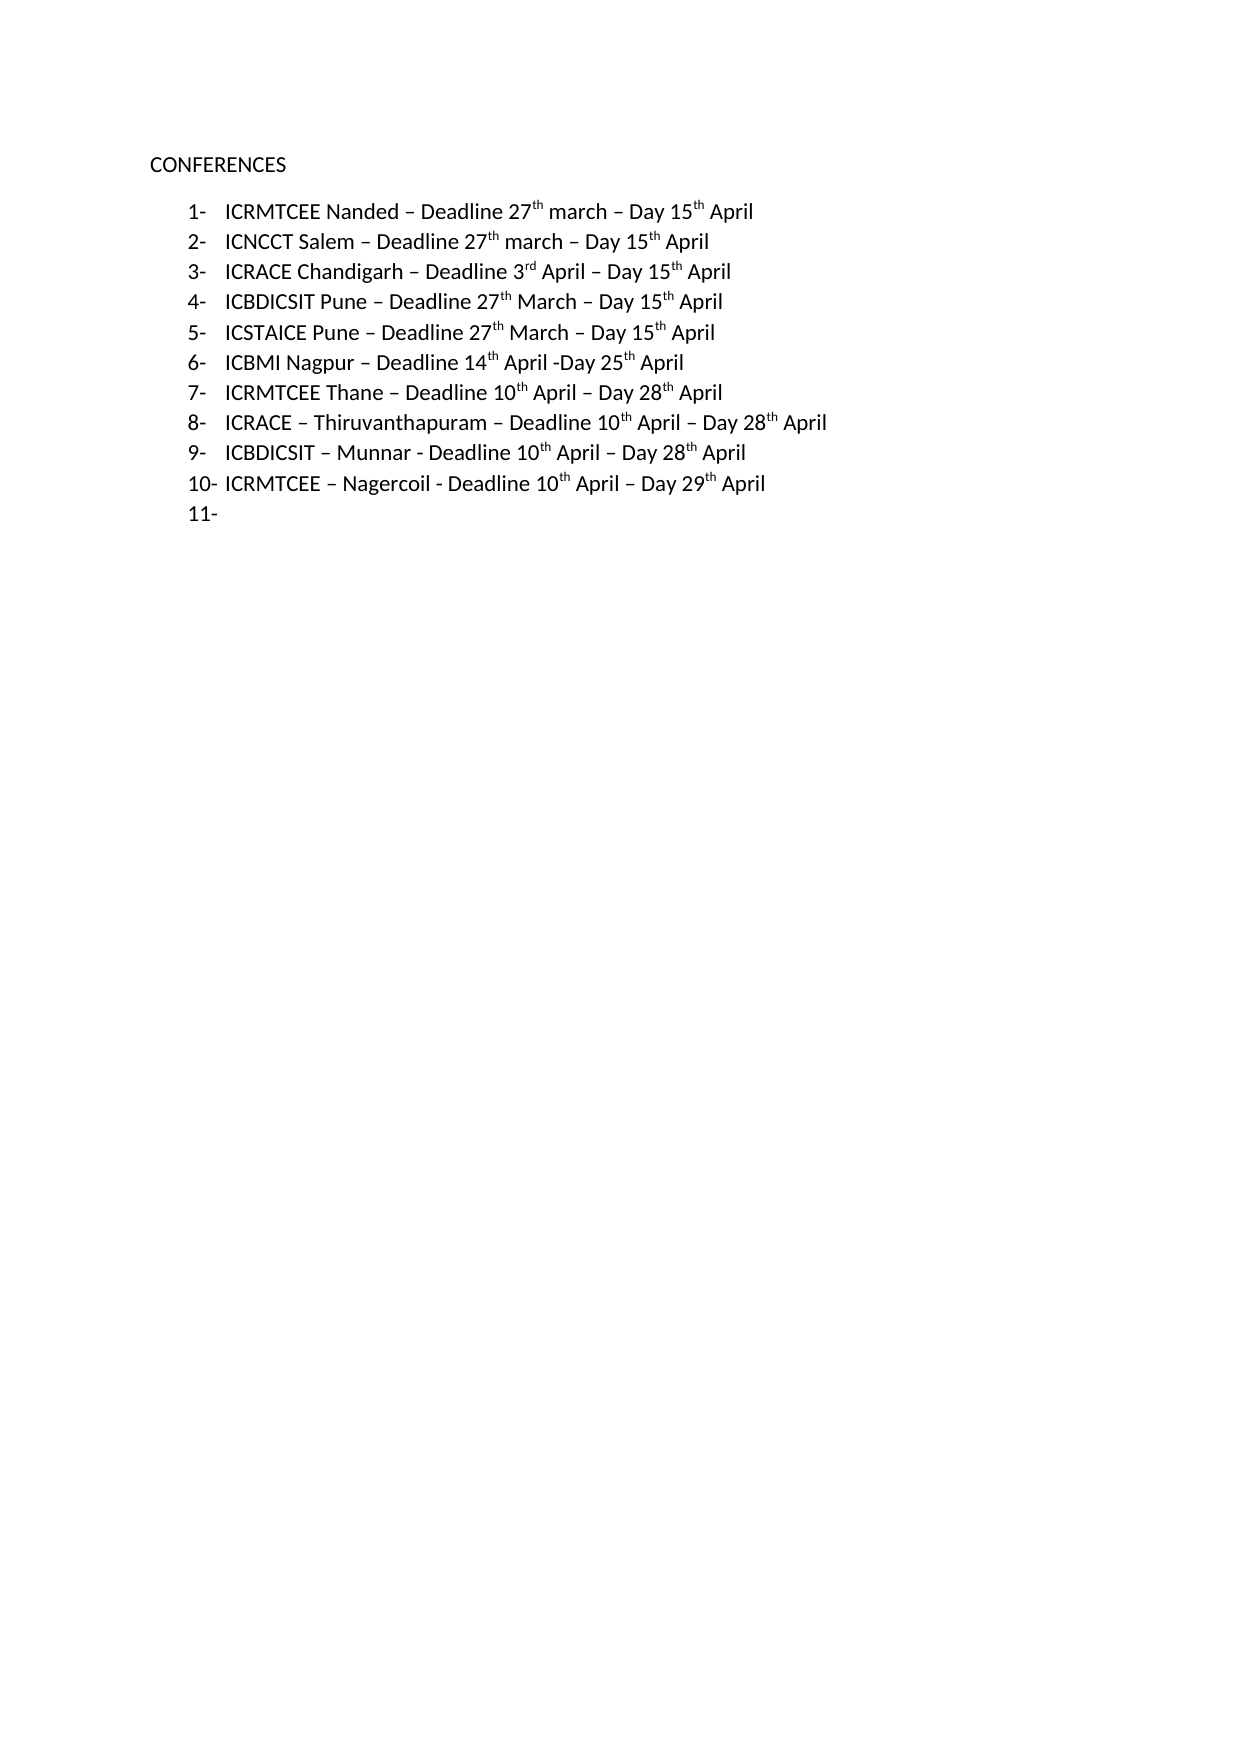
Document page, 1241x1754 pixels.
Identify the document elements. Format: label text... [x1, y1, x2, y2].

list ICBDICSIT Pune – Deadline 27th March – Day 15th April [187, 287, 1090, 316]
list ICNCCT Salem – Deadline 27th march – Day 15th April [187, 227, 1090, 255]
text CONFERENCES [150, 150, 1090, 178]
list ICSTAICE Pune – Deadline 27th March – Day 15th April [187, 318, 1090, 346]
list ICRMTCEE Nanded – Deadline 27th march – Day 15th April [187, 197, 1090, 225]
list ICBDICSIT – Munnar - Deadline 10th April – Day 28th April [187, 438, 1090, 467]
list ICRACE Chandigarh – Deadline 3rd April – Day 15th April [187, 257, 1090, 285]
list ICRMTCEE Thane – Deadline 10th April – Day 28th April [187, 378, 1090, 406]
list ICRACE – Thiruvanthapuram – Deadline 10th April – Day 28th April [187, 408, 1090, 436]
list ICBMI Nagpur – Deadline 14th April -Day 25th April [187, 348, 1090, 376]
list ICRMTCEE – Nagercoil - Deadline 10th April – Day 29th April [187, 469, 1090, 497]
